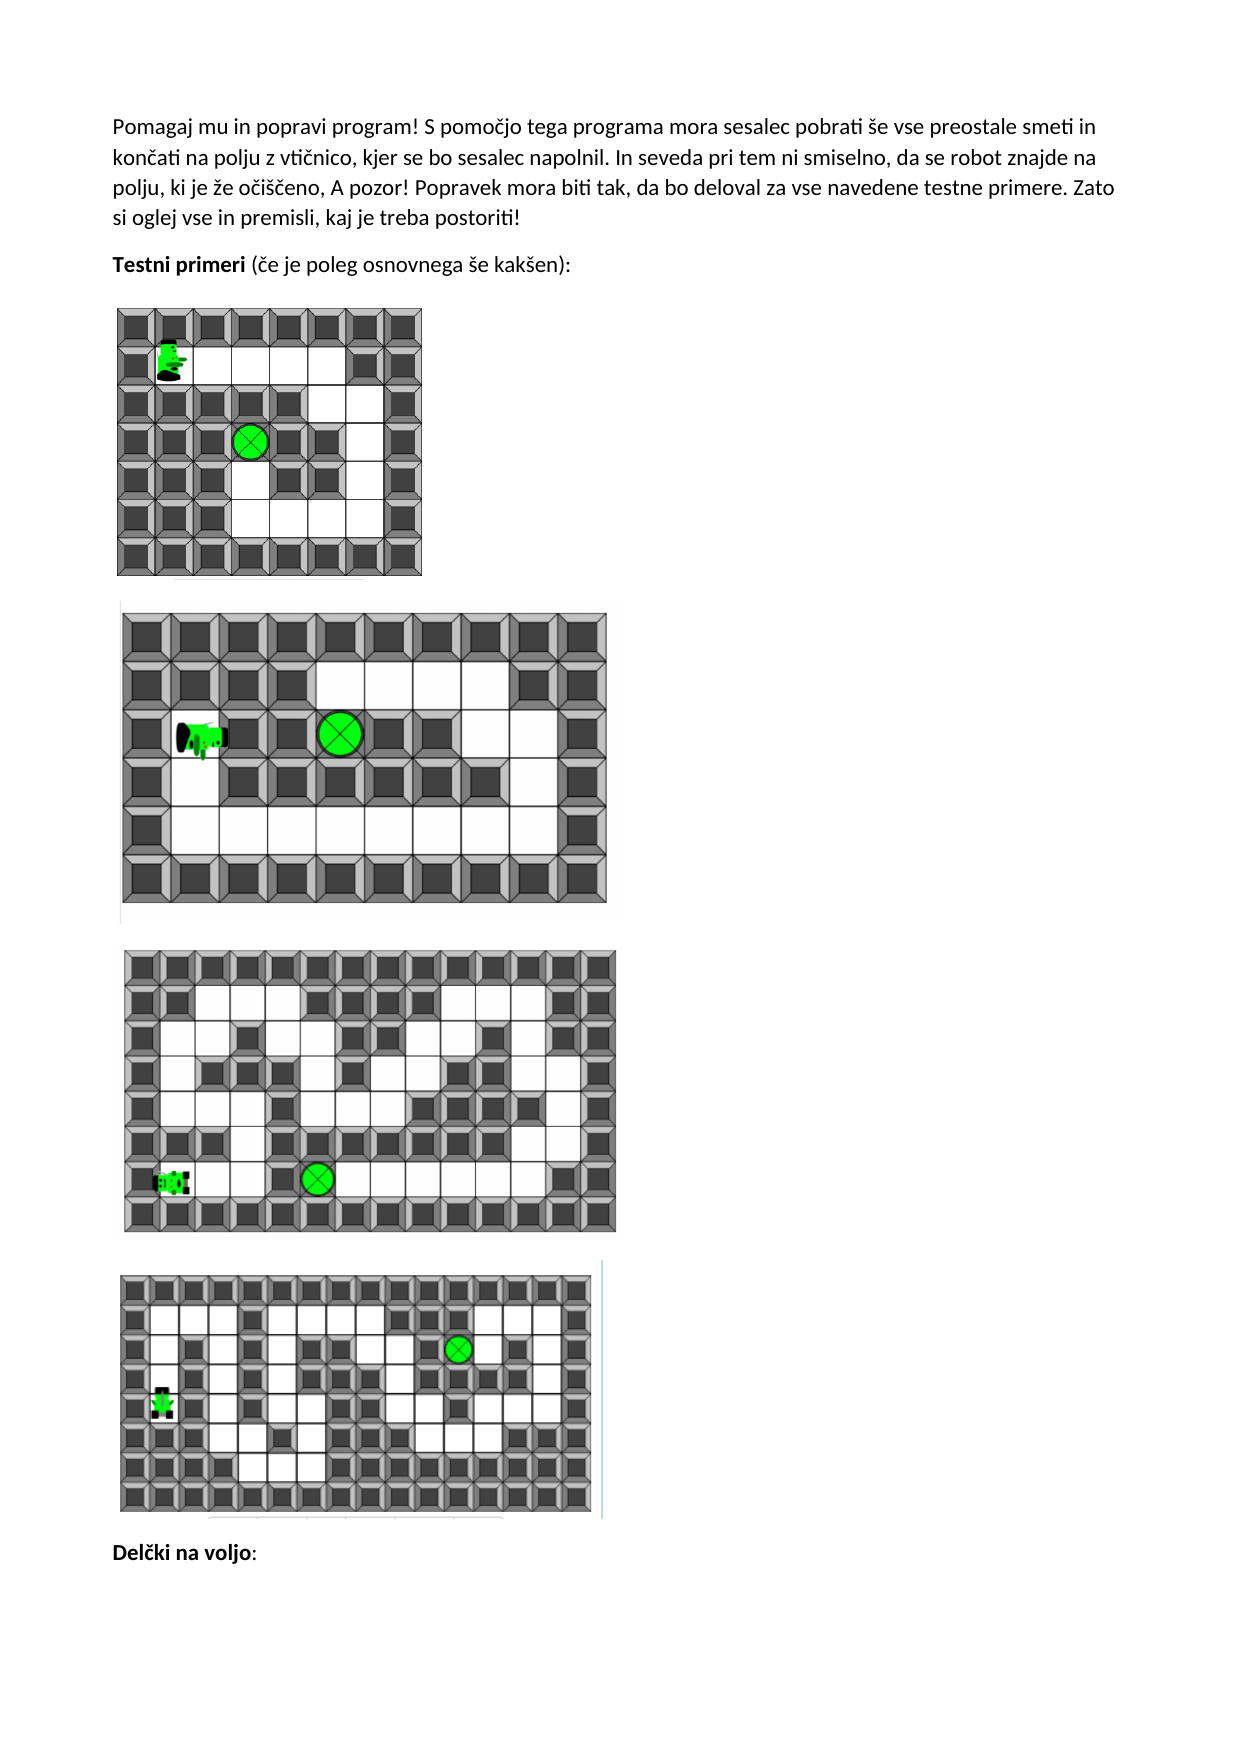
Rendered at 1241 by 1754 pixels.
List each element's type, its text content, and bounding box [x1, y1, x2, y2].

picture [112, 296, 424, 580]
text Testni primeri (če je poleg osnovnega še kakšen): [112, 250, 1128, 278]
picture [113, 945, 618, 1241]
text Delčki na voljo: [112, 1538, 1128, 1566]
picture [118, 601, 624, 923]
picture [112, 1260, 603, 1519]
text Pomagaj mu in popravi program! S pomočjo tega programa mora sesalec pobrati še vse preostale smeti in končati na polju z vtičnico, kjer se bo sesalec napolnil. In seveda pri tem ni smiselno, da se robot znajde na polju, ki je že očiščeno, A pozor! Popravek mora biti tak, da bo deloval za vse navedene testne primere. Zato si oglej vse in premisli, kaj je treba postoriti! [112, 112, 1128, 231]
